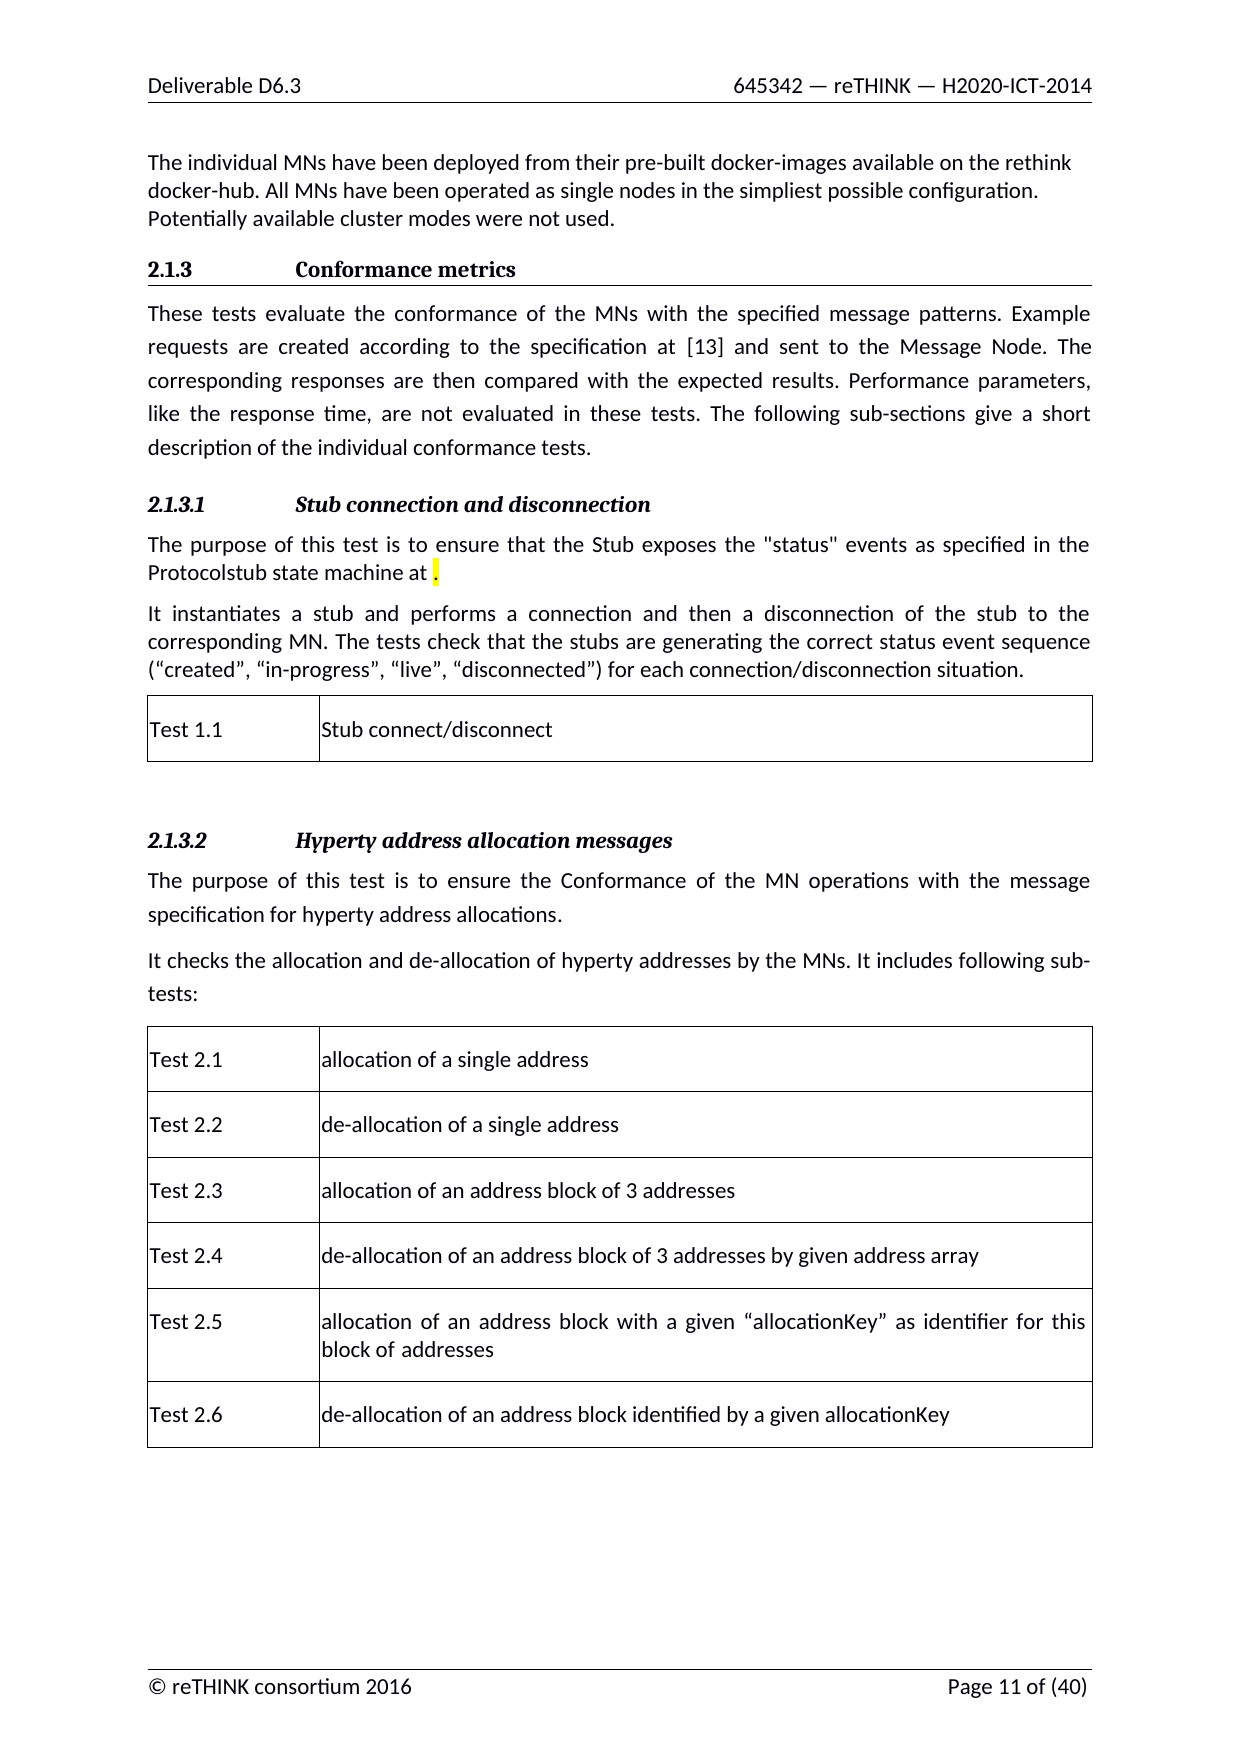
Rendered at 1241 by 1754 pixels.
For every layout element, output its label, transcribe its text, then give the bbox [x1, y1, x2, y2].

table_cell Test 2.2 [148, 1092, 319, 1157]
table_cell allocation of an address block of 3 addresses [320, 1158, 1092, 1222]
text It instantiates a stub and performs a connection and then a disconnection of the stub to the corresponding MN. The tests check that the stubs are generating the correct status event sequence (“created”, “in-progress”, “live”, “disconnected”) for each connection/disconnection situation. [148, 599, 1092, 683]
table_cell Test 2.3 [148, 1158, 319, 1222]
table_cell de-allocation of an address block identified by a given allocationKey [320, 1382, 1092, 1447]
text The purpose of this test is to ensure that the Stub exposes the "status" events as specified in the Protocolstub state machine at https://github.com/reTHINK-project/specs/blob/master/messaging-framework/protostub-state-machine.png. [148, 530, 1092, 586]
table_cell allocation of an address block with a given “allocationKey” as identifier for this block of addresses [320, 1289, 1092, 1381]
table_cell de-allocation of a single address [320, 1092, 1092, 1157]
table_header Test 1.1 [148, 696, 319, 761]
table_header Stub connect/disconnect [320, 696, 1092, 761]
table_cell de-allocation of an address block of 3 addresses by given address array [320, 1223, 1092, 1288]
text It checks the allocation and de-allocation of hyperty addresses by the MNs. It includes following sub-tests: [148, 946, 1092, 1007]
table_cell Test 2.6 [148, 1382, 319, 1447]
subtitle Stub connection and disconnection [148, 491, 1092, 518]
text These tests evaluate the conformance of the MNs with the specified message patterns. Example requests are created according to the specification at [13] and sent to the Message Node. The corresponding responses are then compared with the expected results. Performance parameters, like the response time, are not evaluated in these tests. The following sub-sections give a short description of the individual conformance tests. [148, 299, 1092, 461]
table_cell Test 2.4 [148, 1223, 319, 1288]
table_header Test 2.1 [148, 1027, 319, 1091]
table_cell Test 2.5 [148, 1289, 319, 1381]
subtitle Hyperty address allocation messages [148, 827, 1092, 854]
table_header allocation of a single address [320, 1027, 1092, 1091]
text The purpose of this test is to ensure the Conformance of the MN operations with the message specification for hyperty address allocationshttps://github.com/reTHINK-project/dev-service-framework/blob/master/docs/specs/messages/address-allocation-messages.md. [148, 866, 1092, 928]
subtitle Conformance metrics [148, 257, 1092, 285]
